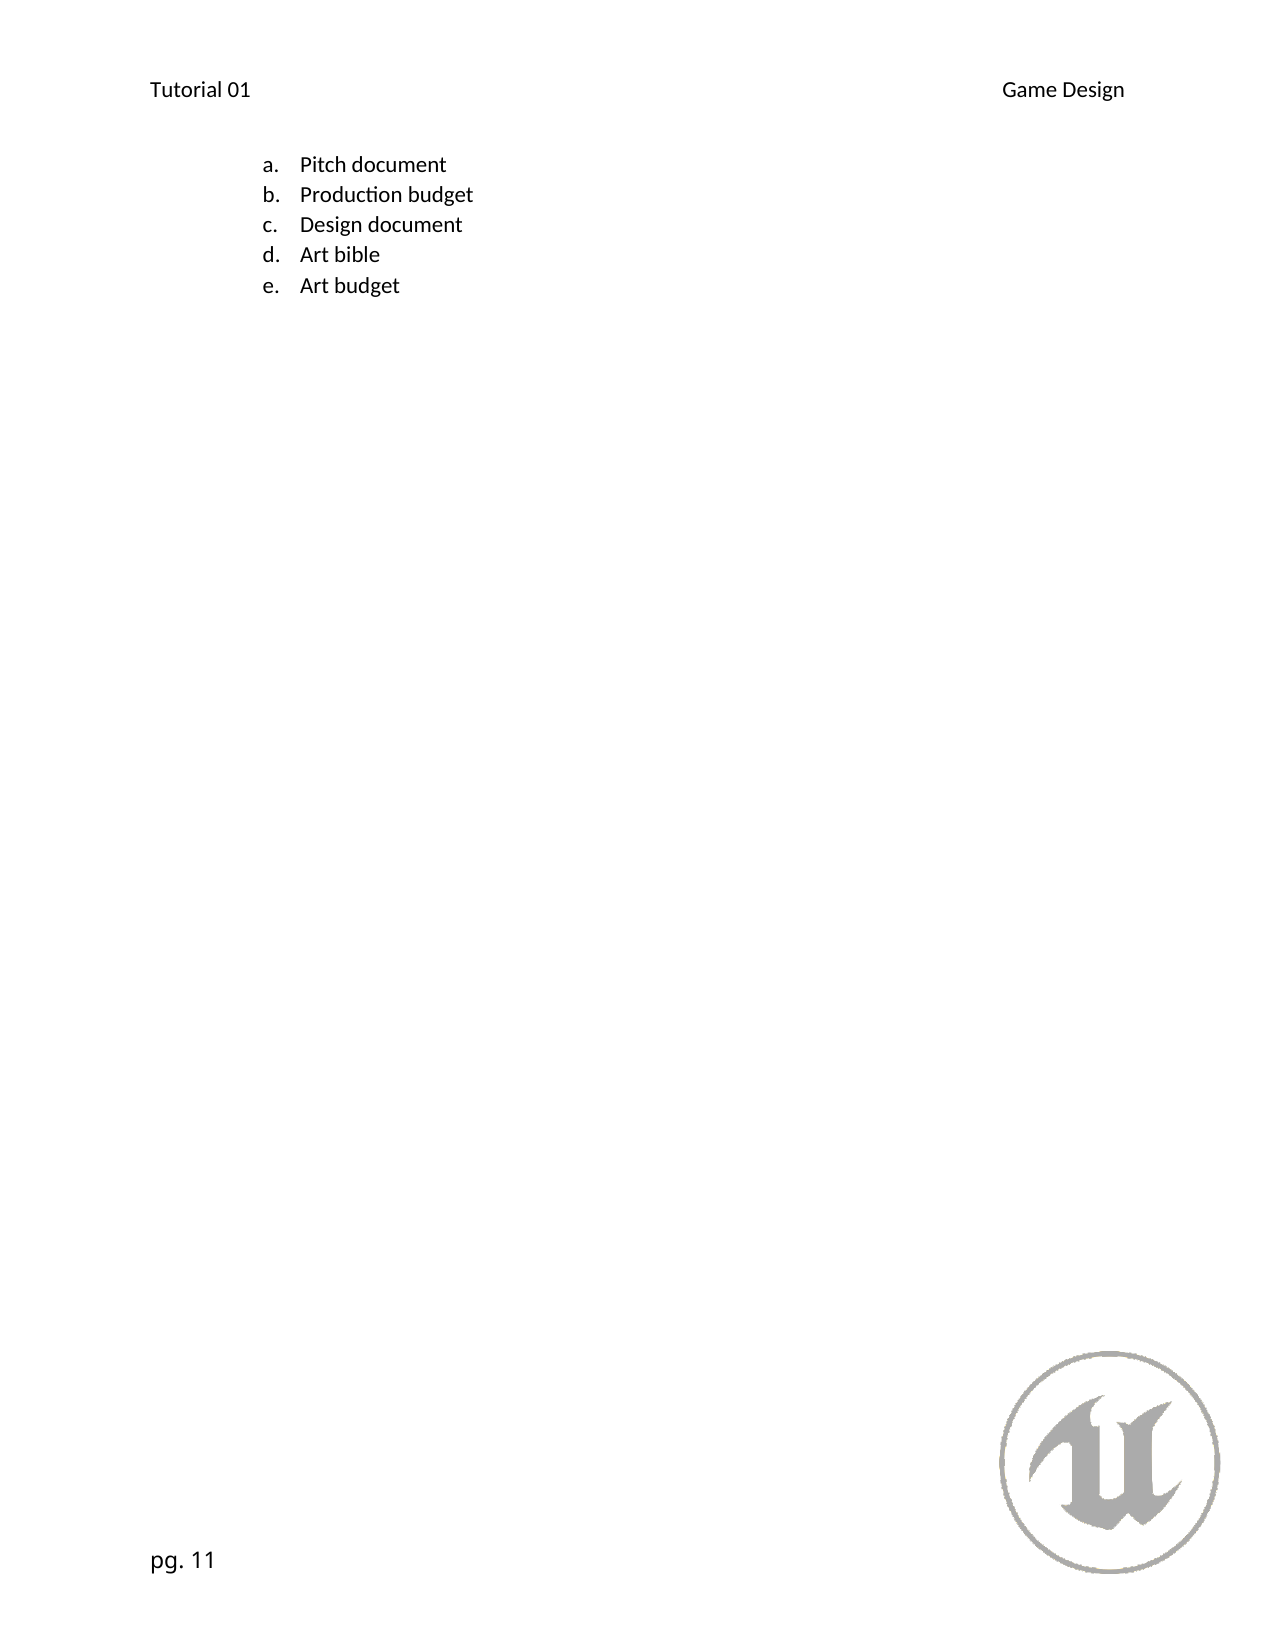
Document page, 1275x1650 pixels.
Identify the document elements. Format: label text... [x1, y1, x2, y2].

picture [979, 1332, 1240, 1594]
list Design document [262, 210, 1125, 238]
list Art budget [262, 271, 1125, 299]
list Pitch document [262, 150, 1125, 178]
list Production budget [262, 180, 1125, 208]
list Art bible [262, 241, 1125, 269]
